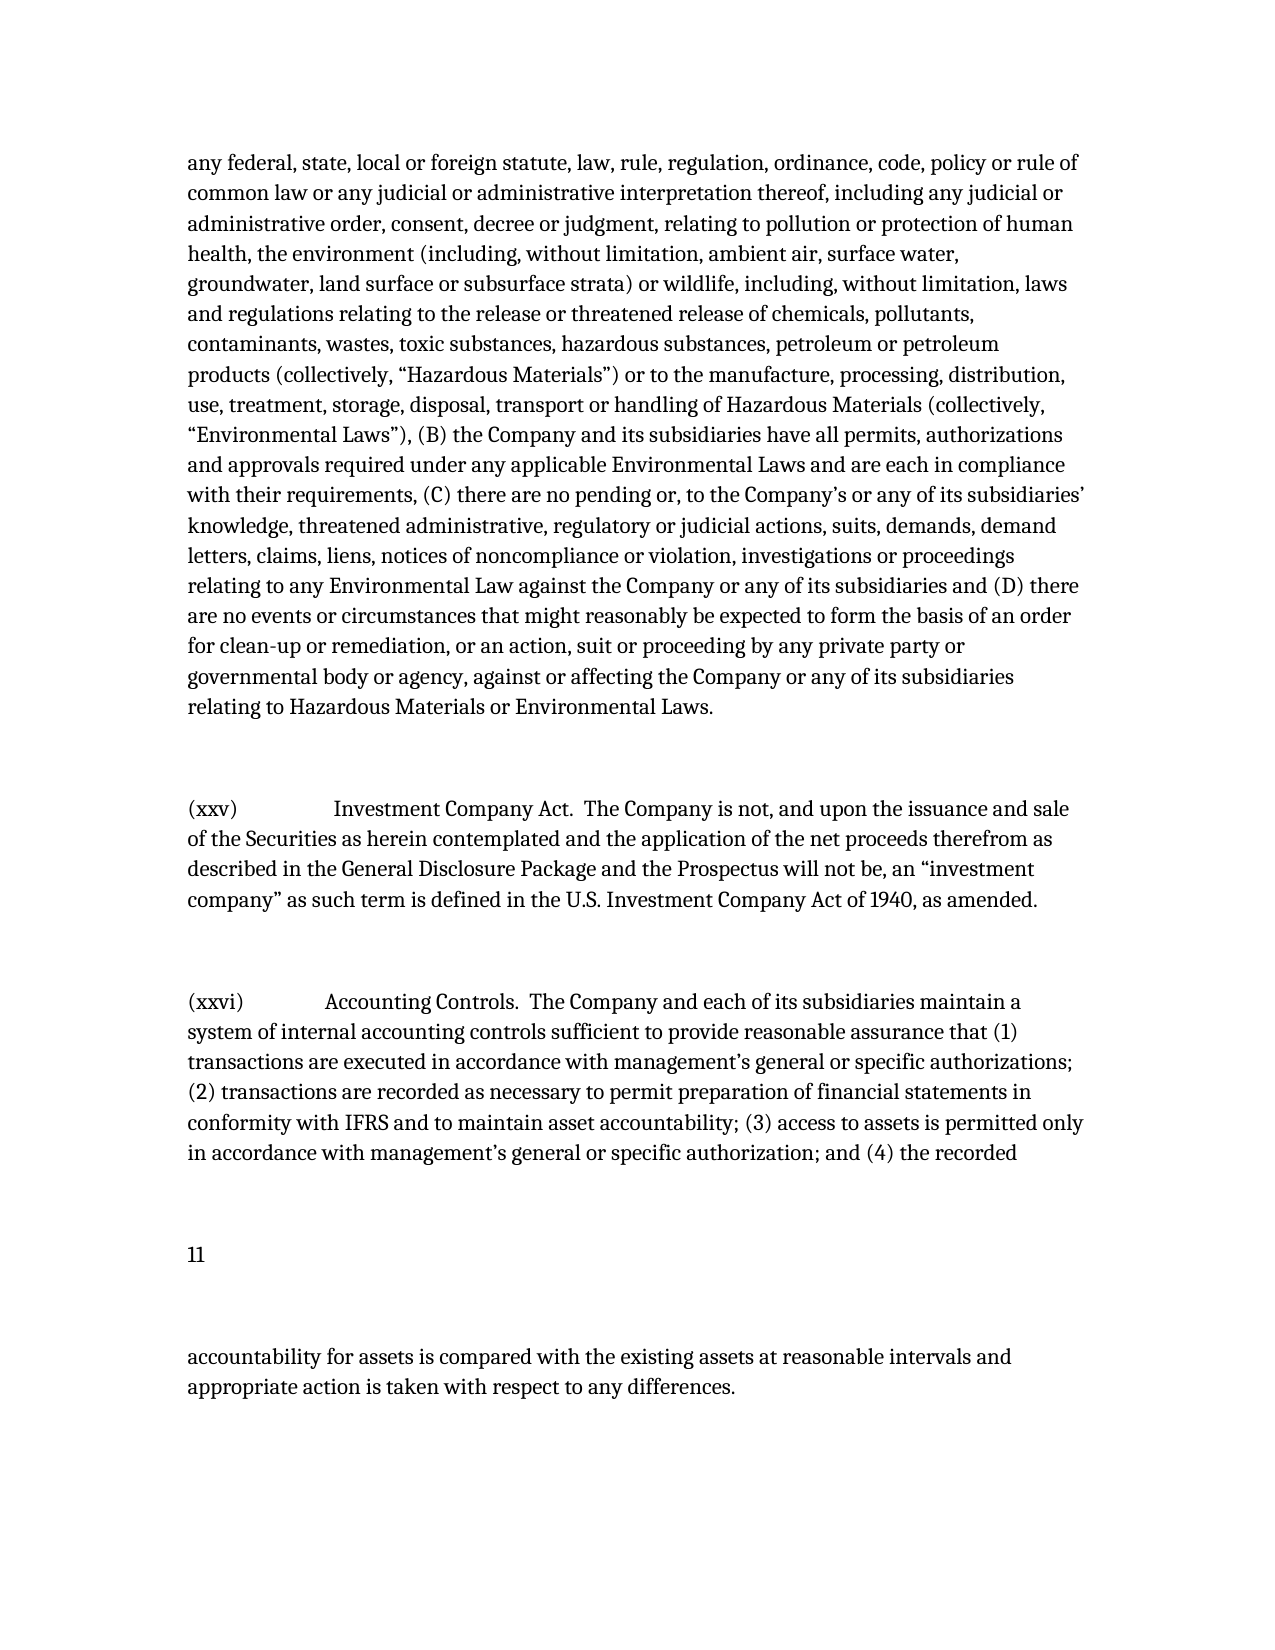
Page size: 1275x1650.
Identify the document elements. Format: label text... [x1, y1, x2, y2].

text 11 [187, 1242, 1087, 1268]
text (xxv) Investment Company Act. The Company is not, and upon the issuance and sale of the Securities as herein contemplated and the application of the net proceeds therefrom as described in the General Disclosure Package and the Prospectus will not be, an “investment company” as such term is defined in the U.S. Investment Company Act of 1940, as amended. [187, 796, 1087, 913]
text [187, 150, 1087, 720]
text (xxvi) Accounting Controls. The Company and each of its subsidiaries maintain a system of internal accounting controls sufficient to provide reasonable assurance that (1) transactions are executed in accordance with management’s general or specific authorizations; (2) transactions are recorded as necessary to permit preparation of financial statements in conformity with IFRS and to maintain asset accountability; (3) access to assets is permitted only in accordance with management’s general or specific authorization; and (4) the recorded [187, 988, 1087, 1166]
text accountability for assets is compared with the existing assets at reasonable intervals and appropriate action is taken with respect to any differences. [187, 1344, 1087, 1400]
